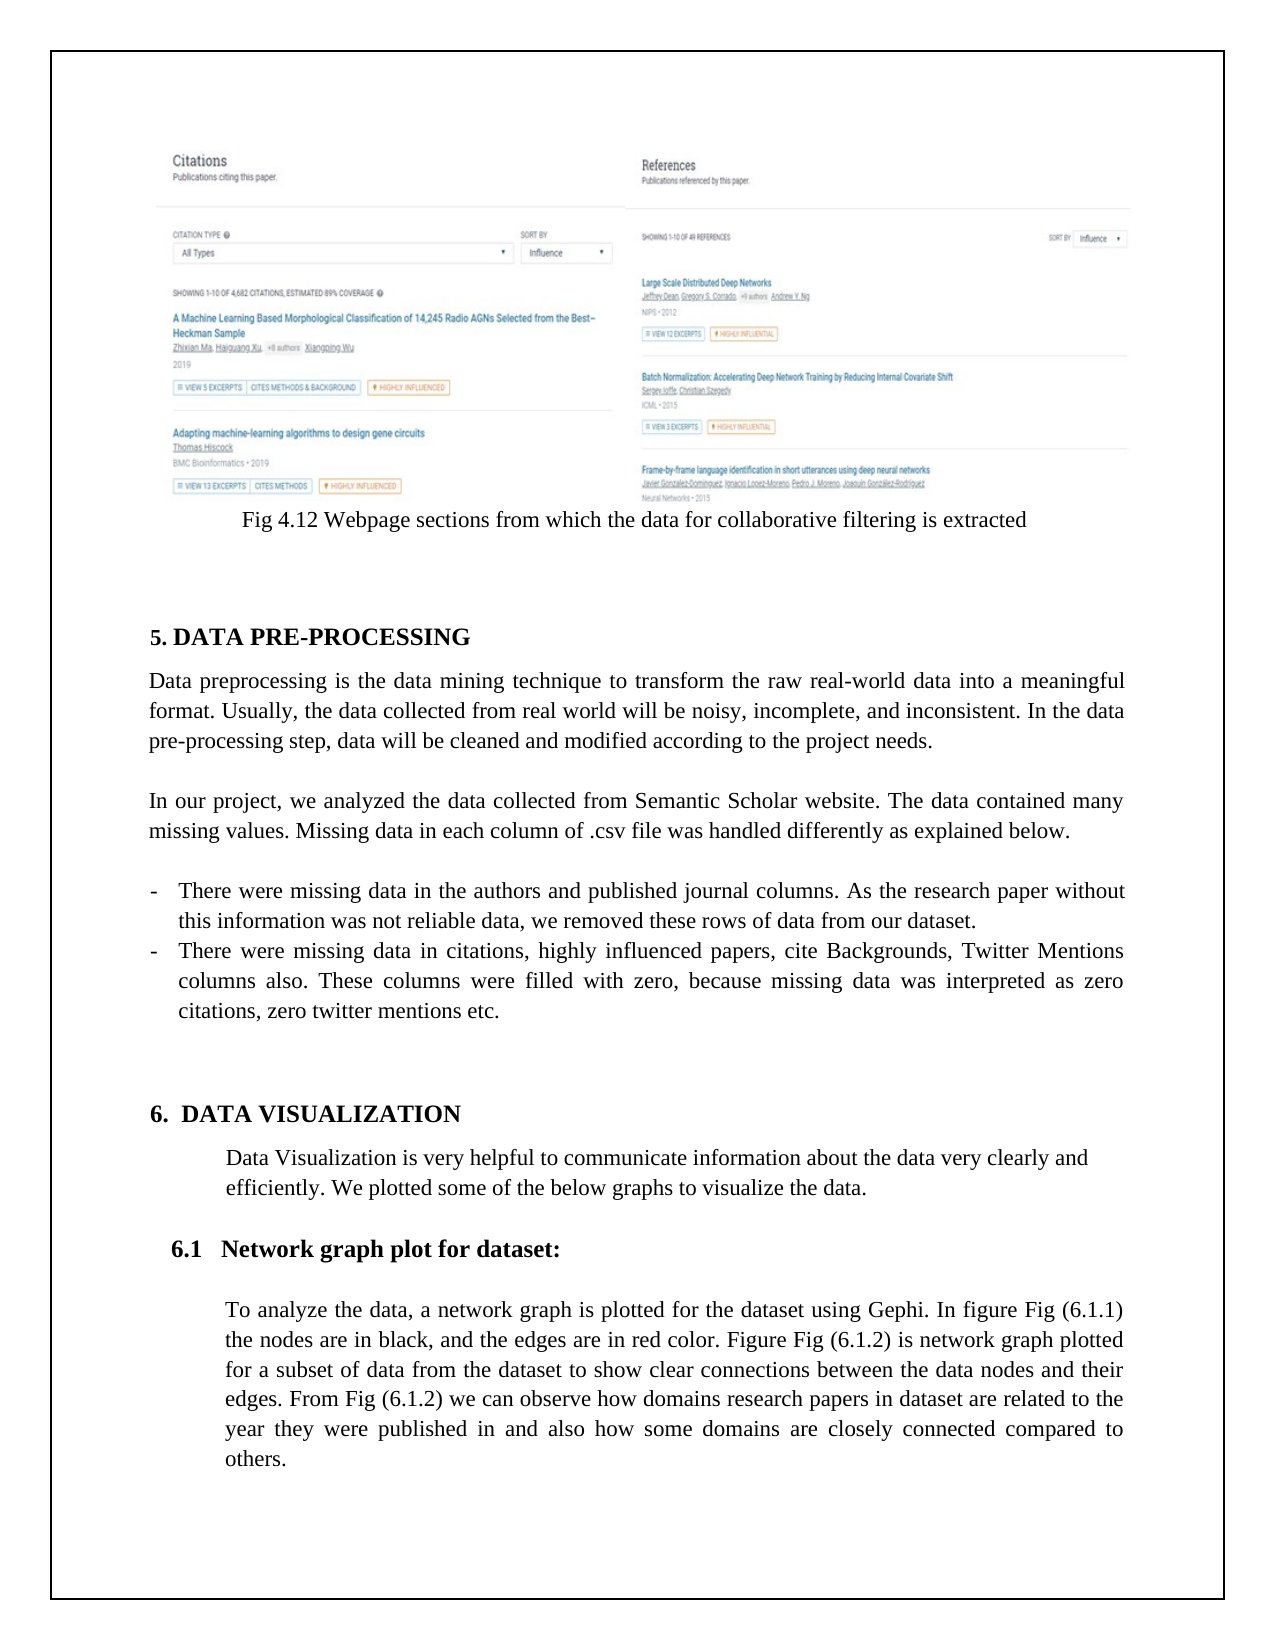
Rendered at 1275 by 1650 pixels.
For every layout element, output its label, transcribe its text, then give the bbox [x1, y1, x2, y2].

text 5. DATA PRE-PROCESSING [150, 622, 1172, 651]
list There were missing data in the authors and published journal columns. As the research paper without this information was not reliable data, we removed these rows of data from our dataset. [150, 877, 1126, 933]
text To analyze the data, a network graph is plotted for the dataset using Gephi. In figure Fig (6.1.1) the nodes are in black, and the edges are in red color. Figure Fig (6.1.2) is network graph plotted for a subset of data from the dataset to show clear connections between the data nodes and their edges. From Fig (6.1.2) we can observe how domains research papers in dataset are related to the year they were published in and also how some domains are closely connected compared to others. [225, 1296, 1126, 1471]
text Data preprocessing is the data mining technique to transform the raw real-world data into a meaningful format. Usually, the data collected from real world will be noisy, incomplete, and inconsistent. In the data pre-processing step, data will be cleaned and modified according to the project needs. [148, 667, 1127, 753]
text Fig 4.12 Webpage sections from which the data for collaborative filtering is extracted [150, 506, 1125, 562]
text 6.1 Network graph plot for dataset: [150, 1234, 1172, 1263]
text 6. DATA VISUALIZATION [150, 1099, 1172, 1128]
text efficiently. We plotted some of the below graphs to visualize the data. [226, 1174, 1126, 1200]
text Data Visualization is very helpful to communicate information about the data very clearly and [151, 1144, 1126, 1170]
list There were missing data in citations, highly influenced papers, cite Backgrounds, Twitter Mentions columns also. These columns were filled with zero, because missing data was interpreted as zero citations, zero twitter mentions etc. [150, 937, 1126, 1023]
picture [155, 150, 1131, 505]
text In our project, we analyzed the data collected from Semantic Scholar website. The data contained many missing values. Missing data in each column of .csv file was handled differently as explained below. [148, 787, 1126, 843]
